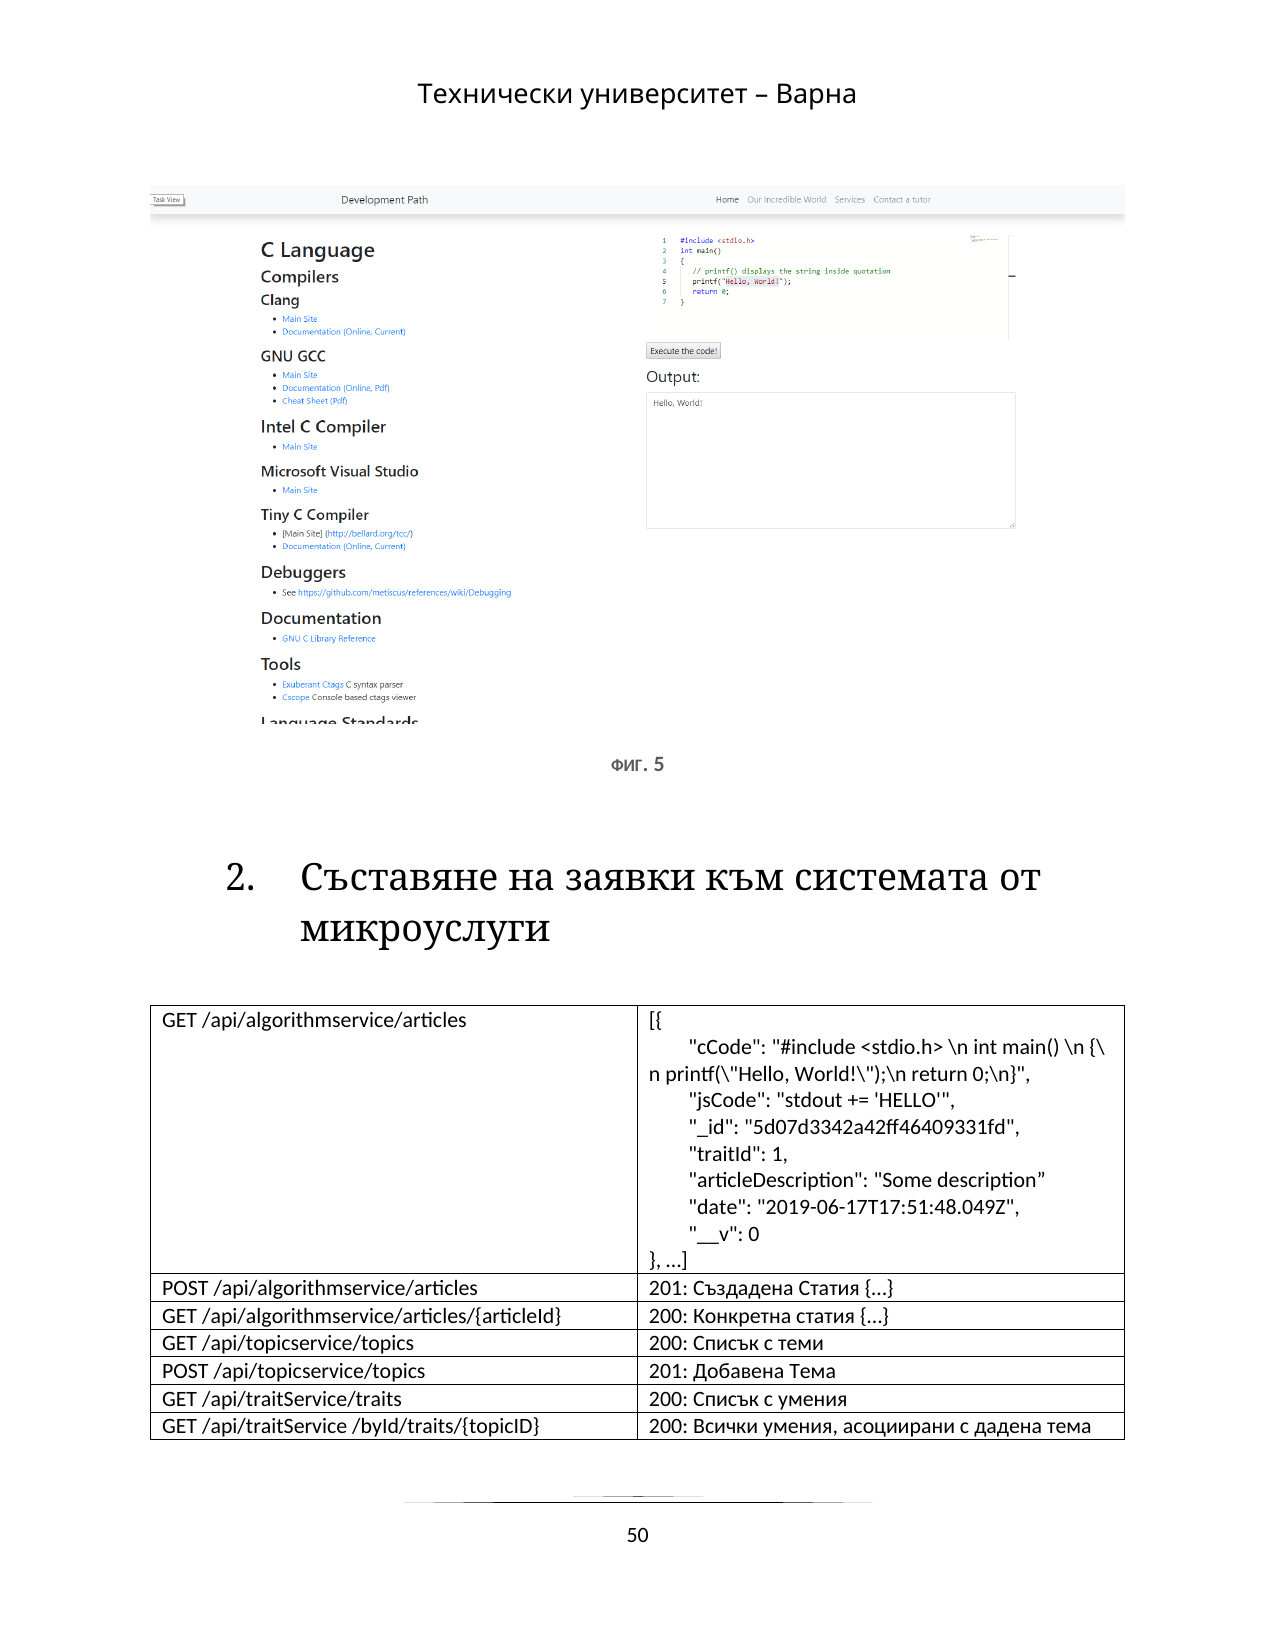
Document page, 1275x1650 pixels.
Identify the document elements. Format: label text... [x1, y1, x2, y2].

table_cell 200: Списък с теми [638, 1330, 1124, 1356]
table_cell 201: Създадена Статия {…} [638, 1274, 1124, 1301]
table_cell 200: Всички умения, асоциирани с дадена тема [638, 1413, 1124, 1439]
table_cell GET /api/topicservice/topics [151, 1330, 637, 1356]
table_header GET /api/algorithmservice/articles [151, 1006, 637, 1273]
table_header [{ "cCode": "#include <stdio.h> \n int main() \n {\n printf(\"Hello, World!\");\n return 0;\n}", "jsCode": "stdout += 'HELLO'", "_id": "5d07d3342a42ff46409331fd", "traitId": 1, "articleDescription": "Some description” "date": "2019-06-17T17:51:48.049Z", "__v": 0 }, …] [638, 1006, 1124, 1273]
table_cell 201: Добавена Тема [638, 1357, 1124, 1384]
subtitle Съставяне на заявки към системата от микроуслуги [225, 850, 1125, 952]
table_cell GET /api/traitService/traits [151, 1385, 637, 1412]
picture [150, 185, 1125, 724]
table_cell GET /api/algorithmservice/articles/{articleId} [151, 1302, 637, 1328]
table_cell 200: Списък с умения [638, 1385, 1124, 1412]
table_cell GET /api/traitService /byId/traits/{topicID} [151, 1413, 637, 1439]
table_cell POST /api/topicservice/topics [151, 1357, 637, 1384]
table_cell POST /api/algorithmservice/articles [151, 1274, 637, 1301]
table_cell 200: Конкретна статия {…} [638, 1302, 1124, 1328]
